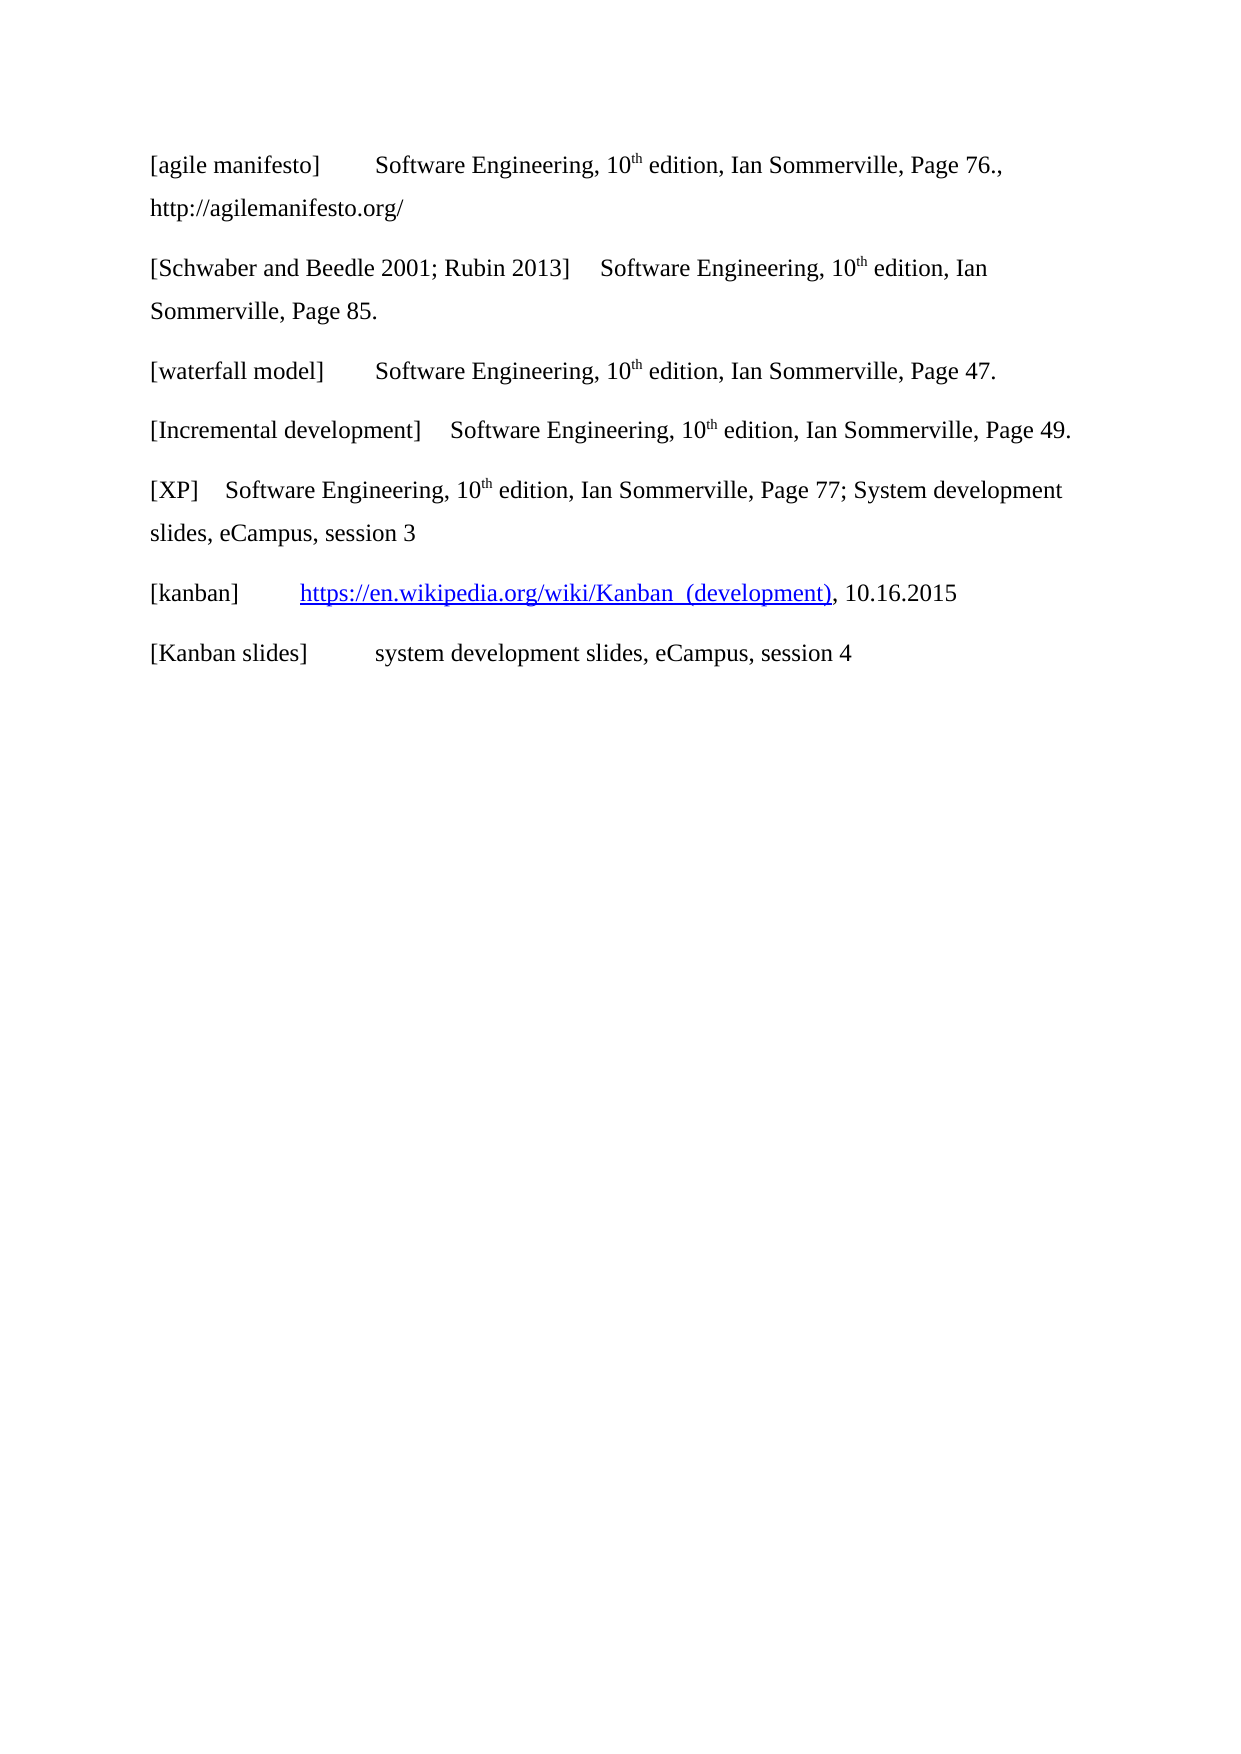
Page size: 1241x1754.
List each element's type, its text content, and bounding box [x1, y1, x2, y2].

text [waterfall model] Software Engineering, 10th edition, Ian Sommerville, Page 47. [150, 356, 1090, 384]
text [agile manifesto] Software Engineering, 10th edition, Ian Sommerville, Page 76., http://agilemanifesto.org/ [150, 150, 1090, 222]
text [XP] Software Engineering, 10th edition, Ian Sommerville, Page 77; System development slides, eCampus, session 3 [150, 475, 1090, 547]
text [kanban] https://en.wikipedia.org/wiki/Kanban_(development), 10.16.2015 [150, 578, 1090, 607]
text [Kanban slides] system development slides, eCampus, session 4 [150, 638, 1090, 667]
text [Schwaber and Beedle 2001; Rubin 2013] Software Engineering, 10th edition, Ian Sommerville, Page 85. [150, 253, 1090, 325]
text [Incremental development] Software Engineering, 10th edition, Ian Sommerville, Page 49. [150, 416, 1090, 444]
